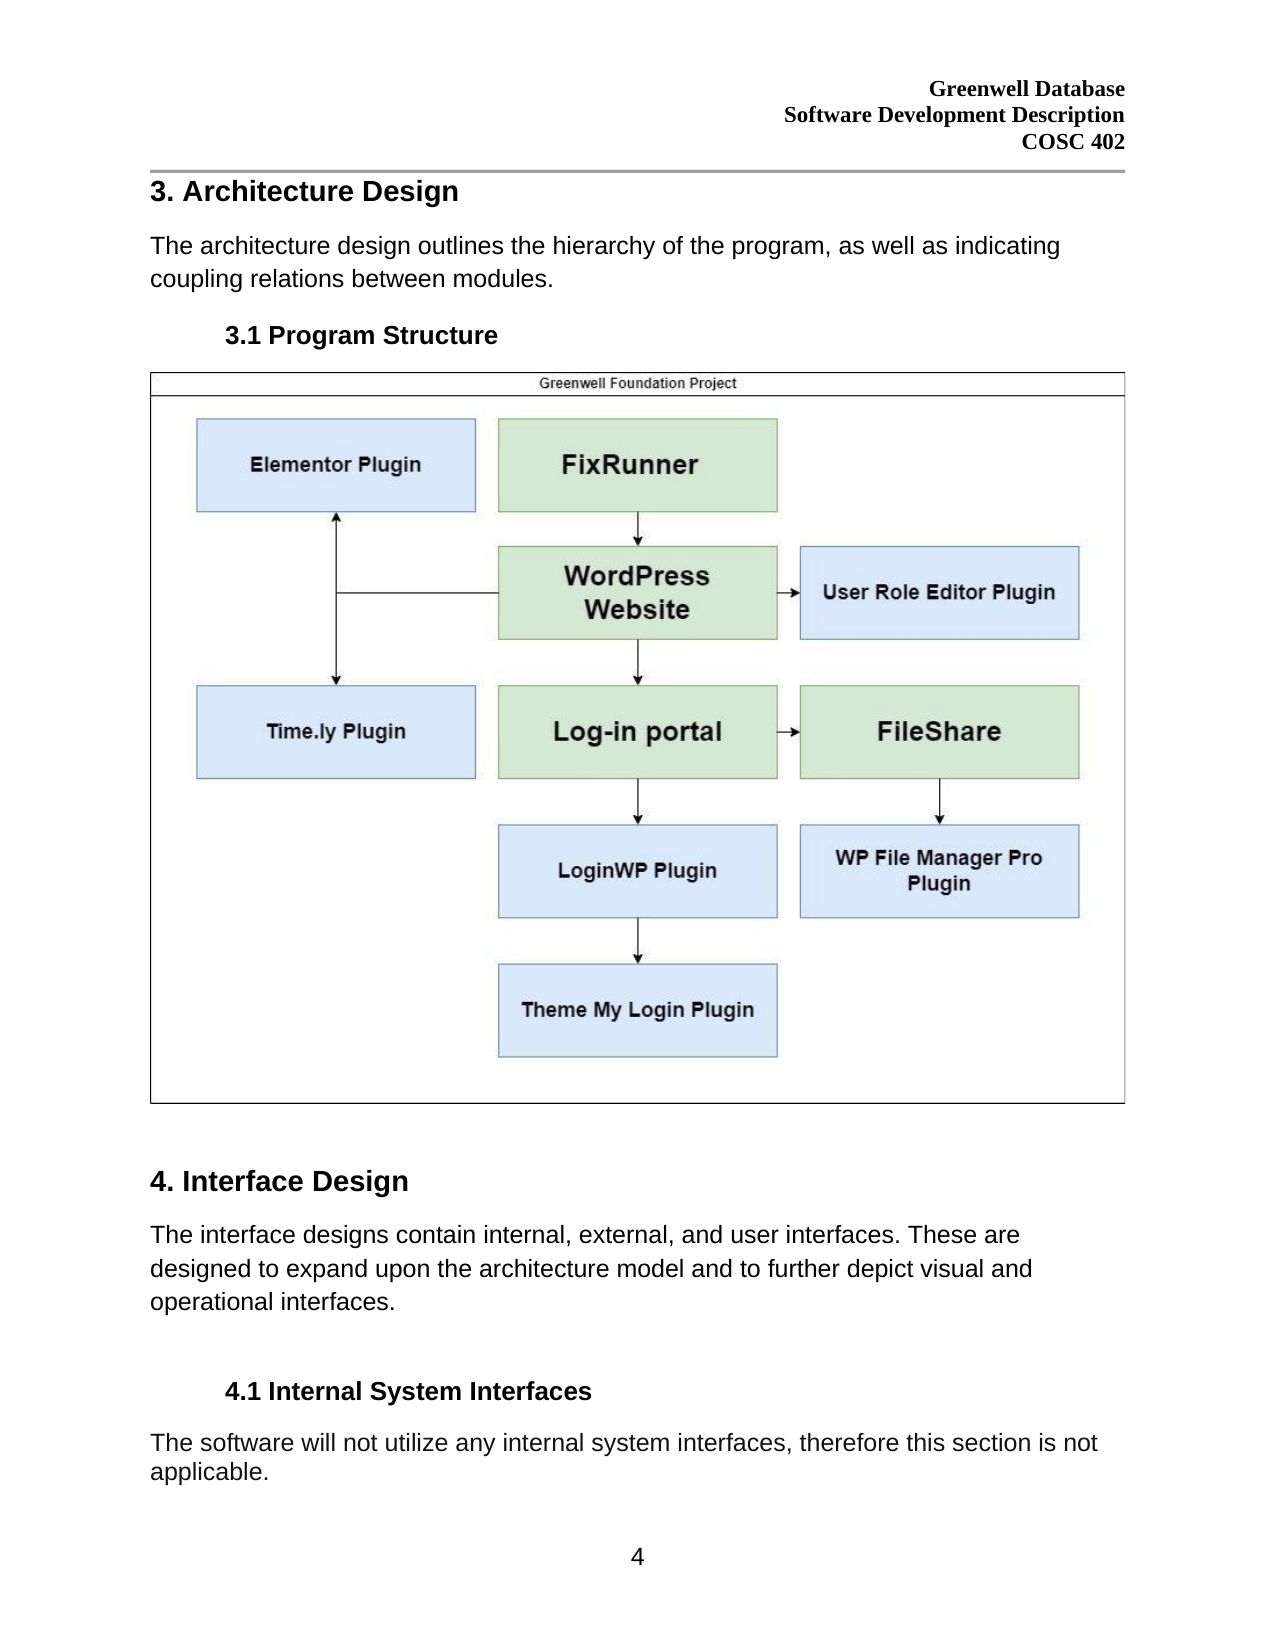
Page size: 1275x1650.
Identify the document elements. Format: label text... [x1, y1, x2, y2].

subtitle 4. Interface Design [150, 1164, 1125, 1198]
text The architecture design outlines the hierarchy of the program, as well as indicating coupling relations between modules. [150, 231, 1125, 293]
subtitle 4.1 Internal System Interfaces [150, 1376, 1125, 1405]
subtitle 3.1 Program Structure [150, 320, 1125, 350]
picture [150, 372, 1125, 1104]
text The software will not utilize any internal system interfaces, therefore this section is not applicable. [150, 1428, 1125, 1486]
text The interface designs contain internal, external, and user interfaces. These are designed to expand upon the architecture model and to further depict visual and operational interfaces. [150, 1221, 1125, 1315]
subtitle 3. Architecture Design [150, 174, 1125, 208]
